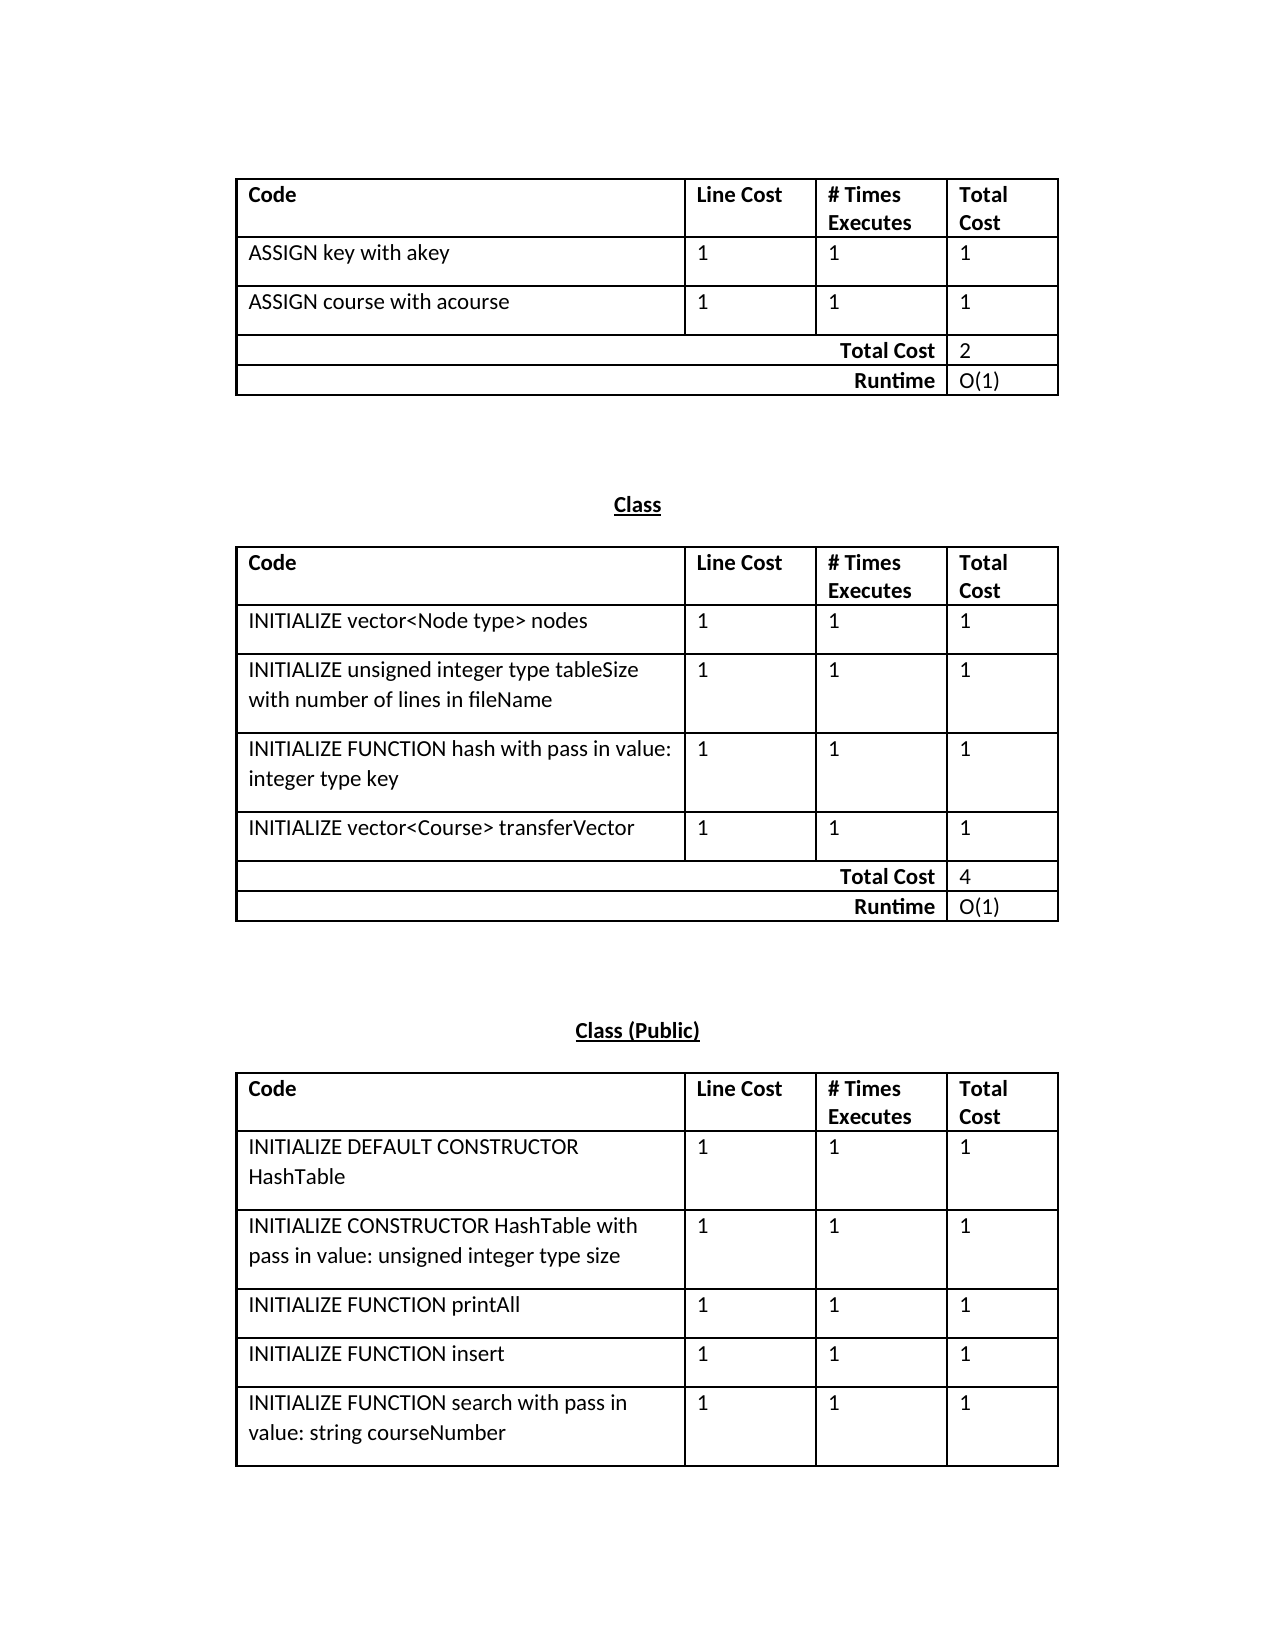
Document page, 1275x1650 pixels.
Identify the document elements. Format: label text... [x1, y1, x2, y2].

table_header Total Cost [948, 1074, 1057, 1130]
table_cell 4 [948, 862, 1057, 890]
table_cell INITIALIZE FUNCTION insert [238, 1339, 684, 1386]
table_header Code [238, 180, 684, 236]
table_cell 1 [817, 734, 946, 811]
table_cell INITIALIZE FUNCTION search with pass in value: string courseNumber [238, 1388, 684, 1465]
table_cell INITIALIZE FUNCTION printAll [238, 1290, 684, 1337]
table_cell 2 [948, 336, 1057, 364]
table_cell 1 [686, 1388, 815, 1465]
table_cell 1 [948, 655, 1057, 732]
table_cell 1 [817, 606, 946, 653]
table_cell 1 [948, 287, 1057, 334]
table_cell INITIALIZE unsigned integer type tableSize with number of lines in fileName [238, 655, 684, 732]
table_cell 1 [686, 655, 815, 732]
table_cell 1 [686, 1211, 815, 1288]
table_header Code [238, 548, 684, 604]
table_cell INITIALIZE vector<Node type> nodes [238, 606, 684, 653]
table_cell 1 [817, 1132, 946, 1209]
table_cell 1 [817, 287, 946, 334]
table_cell 1 [817, 813, 946, 860]
table_header # Times Executes [817, 180, 946, 236]
table_cell 1 [948, 1211, 1057, 1288]
table_cell 1 [948, 238, 1057, 285]
table_cell 1 [948, 1132, 1057, 1209]
table_cell 1 [948, 734, 1057, 811]
table_cell 1 [948, 606, 1057, 653]
table_cell INITIALIZE FUNCTION hash with pass in value: integer type key [238, 734, 684, 811]
table_cell 1 [948, 1339, 1057, 1386]
table_header Line Cost [686, 548, 815, 604]
table_cell 1 [817, 1339, 946, 1386]
table_cell INITIALIZE vector<Course> transferVector [238, 813, 684, 860]
table_cell 1 [817, 1290, 946, 1337]
text Class [150, 490, 1125, 518]
table_cell 1 [686, 1132, 815, 1209]
table_header Total Cost [948, 548, 1057, 604]
table_cell 1 [686, 238, 815, 285]
table_cell 1 [817, 1388, 946, 1465]
table_header Total Cost [948, 180, 1057, 236]
table_cell 1 [948, 1388, 1057, 1465]
table_cell 1 [686, 1339, 815, 1386]
text Class (Public) [150, 1016, 1125, 1044]
table_cell Total Cost [238, 336, 946, 364]
table_cell O(1) [948, 892, 1057, 920]
table_cell 1 [817, 655, 946, 732]
table_cell 1 [817, 238, 946, 285]
table_cell ASSIGN course with acourse [238, 287, 684, 334]
table_header Code [238, 1074, 684, 1130]
table_cell INITIALIZE DEFAULT CONSTRUCTOR HashTable [238, 1132, 684, 1209]
table_cell Runtime [238, 366, 946, 394]
table_cell INITIALIZE CONSTRUCTOR HashTable with pass in value: unsigned integer type size [238, 1211, 684, 1288]
table_header # Times Executes [817, 1074, 946, 1130]
table_cell O(1) [948, 366, 1057, 394]
table_cell 1 [686, 1290, 815, 1337]
table_cell ASSIGN key with akey [238, 238, 684, 285]
table_cell 1 [686, 734, 815, 811]
table_cell Runtime [238, 892, 946, 920]
table_cell 1 [817, 1211, 946, 1288]
table_cell 1 [686, 287, 815, 334]
table_cell 1 [948, 1290, 1057, 1337]
table_header # Times Executes [817, 548, 946, 604]
table_cell 1 [686, 813, 815, 860]
table_cell 1 [948, 813, 1057, 860]
table_header Line Cost [686, 1074, 815, 1130]
table_header Line Cost [686, 180, 815, 236]
table_cell 1 [686, 606, 815, 653]
table_cell Total Cost [238, 862, 946, 890]
